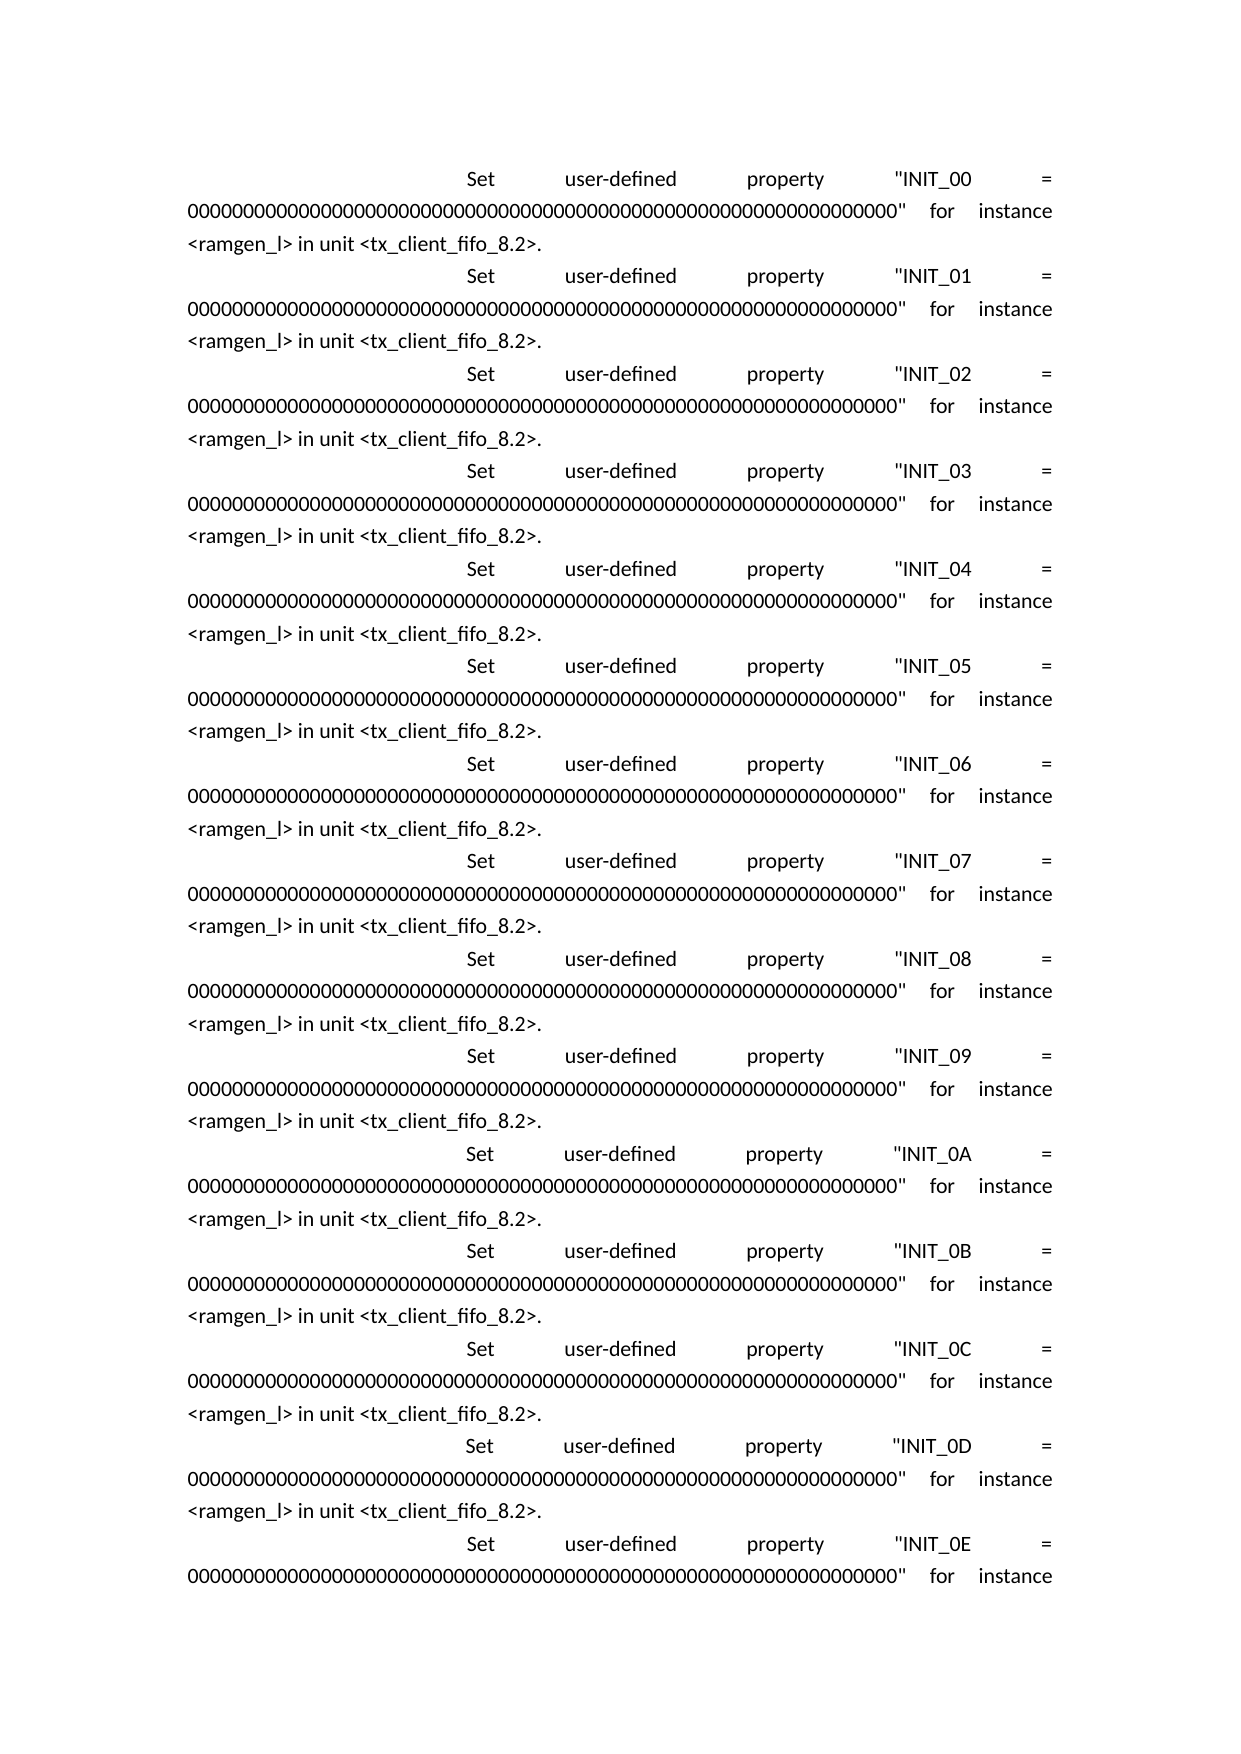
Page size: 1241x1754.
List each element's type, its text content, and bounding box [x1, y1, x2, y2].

text Set user-defined property "INIT_02 = 0000000000000000000000000000000000000000000000000000000000000000" for instance <ramgen_l> in unit <tx_client_fifo_8.2>. [187, 357, 1053, 454]
text Set user-defined property "INIT_01 = 0000000000000000000000000000000000000000000000000000000000000000" for instance <ramgen_l> in unit <tx_client_fifo_8.2>. [187, 259, 1053, 357]
text Set user-defined property "INIT_05 = 0000000000000000000000000000000000000000000000000000000000000000" for instance <ramgen_l> in unit <tx_client_fifo_8.2>. [187, 649, 1053, 747]
text Set user-defined property "INIT_0A = 0000000000000000000000000000000000000000000000000000000000000000" for instance <ramgen_l> in unit <tx_client_fifo_8.2>. [187, 1137, 1053, 1234]
text Set user-defined property "INIT_07 = 0000000000000000000000000000000000000000000000000000000000000000" for instance <ramgen_l> in unit <tx_client_fifo_8.2>. [187, 844, 1053, 942]
text Set user-defined property "INIT_0D = 0000000000000000000000000000000000000000000000000000000000000000" for instance <ramgen_l> in unit <tx_client_fifo_8.2>. [187, 1429, 1053, 1527]
text Set user-defined property "INIT_08 = 0000000000000000000000000000000000000000000000000000000000000000" for instance <ramgen_l> in unit <tx_client_fifo_8.2>. [187, 942, 1053, 1039]
text Set user-defined property "INIT_06 = 0000000000000000000000000000000000000000000000000000000000000000" for instance <ramgen_l> in unit <tx_client_fifo_8.2>. [187, 747, 1053, 844]
text Set user-defined property "INIT_0B = 0000000000000000000000000000000000000000000000000000000000000000" for instance <ramgen_l> in unit <tx_client_fifo_8.2>. [187, 1234, 1053, 1332]
text Set user-defined property "INIT_00 = 0000000000000000000000000000000000000000000000000000000000000000" for instance <ramgen_l> in unit <tx_client_fifo_8.2>. [187, 162, 1053, 259]
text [187, 1527, 1053, 1592]
text Set user-defined property "INIT_04 = 0000000000000000000000000000000000000000000000000000000000000000" for instance <ramgen_l> in unit <tx_client_fifo_8.2>. [187, 552, 1053, 649]
text Set user-defined property "INIT_0C = 0000000000000000000000000000000000000000000000000000000000000000" for instance <ramgen_l> in unit <tx_client_fifo_8.2>. [187, 1332, 1053, 1429]
text Set user-defined property "INIT_03 = 0000000000000000000000000000000000000000000000000000000000000000" for instance <ramgen_l> in unit <tx_client_fifo_8.2>. [187, 454, 1053, 552]
text Set user-defined property "INIT_09 = 0000000000000000000000000000000000000000000000000000000000000000" for instance <ramgen_l> in unit <tx_client_fifo_8.2>. [187, 1039, 1053, 1137]
